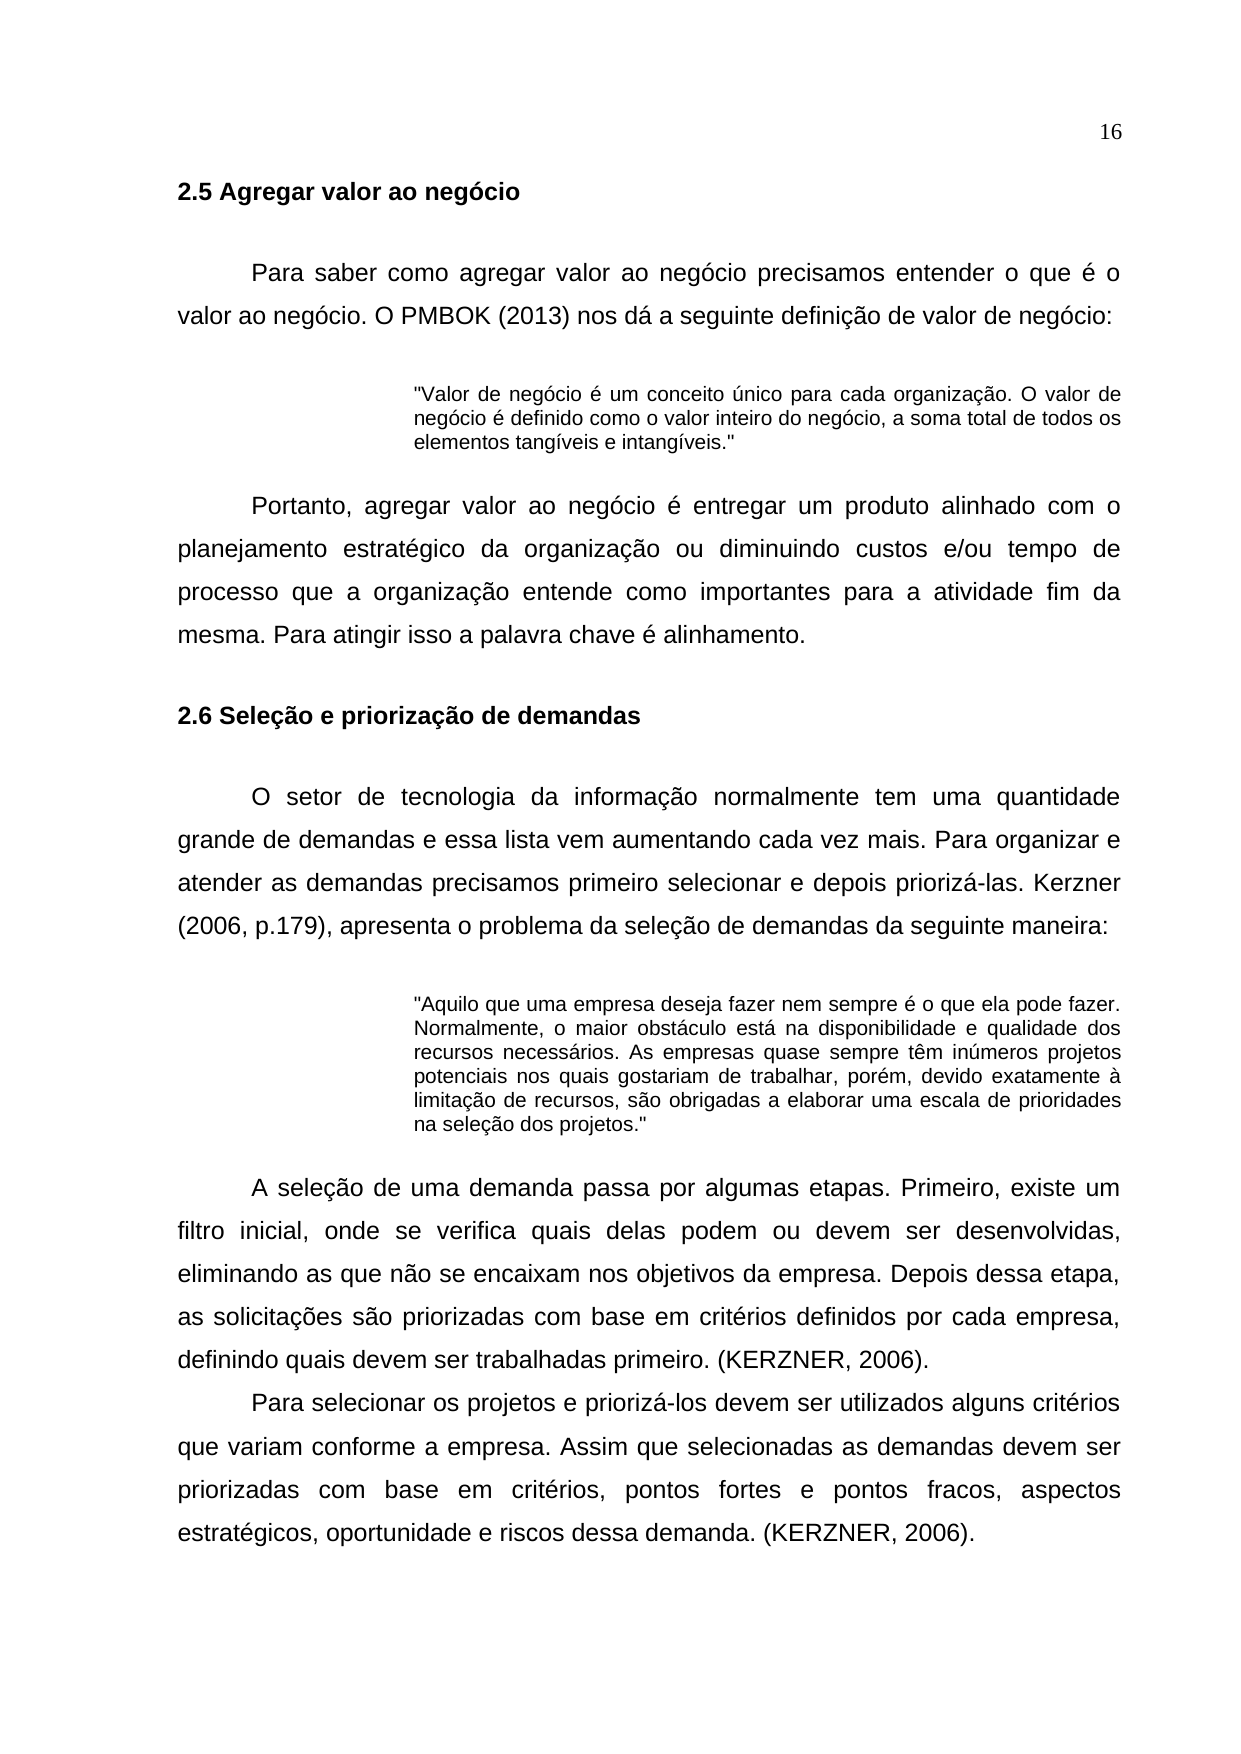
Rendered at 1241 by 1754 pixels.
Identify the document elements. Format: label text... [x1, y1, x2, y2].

text A seleção de uma demanda passa por algumas etapas. Primeiro, existe um filtro inicial, onde se verifica quais delas podem ou devem ser desenvolvidas, eliminando as que não se encaixam nos objetivos da empresa. Depois dessa etapa, as solicitações são priorizadas com base em critérios definidos por cada empresa, definindo quais devem ser trabalhadas primeiro. (KERZNER, 2006). [177, 1173, 1122, 1374]
text "Valor de negócio é um conceito único para cada organização. O valor de negócio é definido como o valor inteiro do negócio, a soma total de todos os elementos tangíveis e intangíveis." [413, 382, 1122, 453]
text Para selecionar os projetos e priorizá-los devem ser utilizados alguns critérios que variam conforme a empresa. Assim que selecionadas as demandas devem ser priorizadas com base em critérios, pontos fortes e pontos fracos, aspectos estratégicos, oportunidade e riscos dessa demanda. (KERZNER, 2006). [177, 1388, 1122, 1547]
text "Aquilo que uma empresa deseja fazer nem sempre é o que ela pode fazer. Normalmente, o maior obstáculo está na disponibilidade e qualidade dos recursos necessários. As empresas quase sempre têm inúmeros projetos potenciais nos quais gostariam de trabalhar, porém, devido exatamente à limitação de recursos, são obrigadas a elaborar uma escala de prioridades na seleção dos projetos." [413, 992, 1122, 1135]
text Para saber como agregar valor ao negócio precisamos entender o que é o valor ao negócio. O PMBOK (2013) nos dá a seguinte definição de valor de negócio: [177, 258, 1122, 330]
subtitle 2.6 Seleção e priorização de demandas [177, 701, 1122, 730]
text O setor de tecnologia da informação normalmente tem uma quantidade grande de demandas e essa lista vem aumentando cada vez mais. Para organizar e atender as demandas precisamos primeiro selecionar e depois priorizá-las. Kerzner (2006, p.179), apresenta o problema da seleção de demandas da seguinte maneira: [177, 782, 1122, 940]
text Portanto, agregar valor ao negócio é entregar um produto alinhado com o planejamento estratégico da organização ou diminuindo custos e/ou tempo de processo que a organização entende como importantes para a atividade fim da mesma. Para atingir isso a palavra chave é alinhamento. [177, 491, 1122, 649]
subtitle 2.5 Agregar valor ao negócio [177, 177, 1122, 206]
